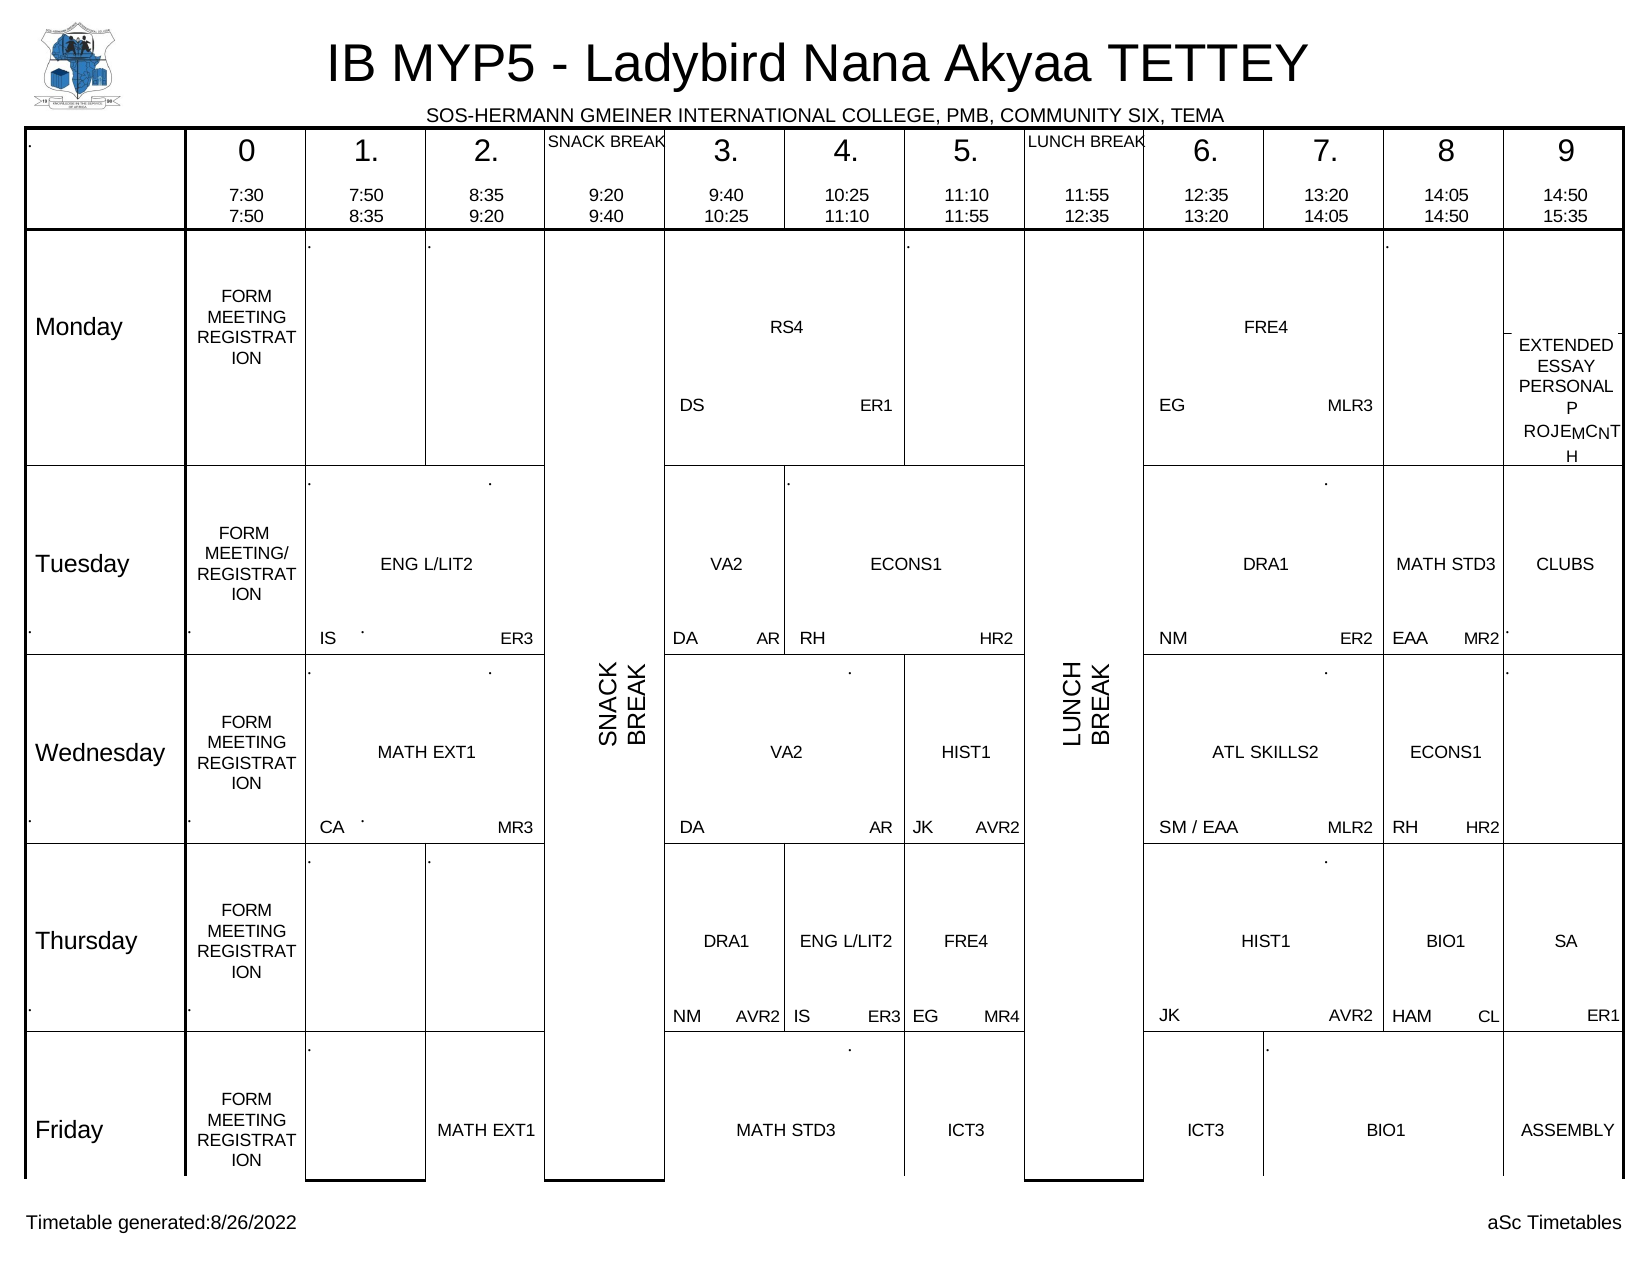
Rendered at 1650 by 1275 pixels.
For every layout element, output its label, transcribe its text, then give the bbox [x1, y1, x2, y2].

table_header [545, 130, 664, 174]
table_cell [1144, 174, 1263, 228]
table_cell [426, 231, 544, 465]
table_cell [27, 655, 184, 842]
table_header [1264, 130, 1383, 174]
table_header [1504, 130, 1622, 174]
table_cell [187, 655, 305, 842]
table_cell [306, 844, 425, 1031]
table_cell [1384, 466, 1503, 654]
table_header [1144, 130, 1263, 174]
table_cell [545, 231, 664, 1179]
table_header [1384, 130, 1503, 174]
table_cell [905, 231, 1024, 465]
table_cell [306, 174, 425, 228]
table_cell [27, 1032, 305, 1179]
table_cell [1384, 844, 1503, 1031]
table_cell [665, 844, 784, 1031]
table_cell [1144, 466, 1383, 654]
subtitle IB MYP5 - Ladybird Nana Akyaa TETTEY [225, 32, 1412, 93]
picture [33, 21, 124, 111]
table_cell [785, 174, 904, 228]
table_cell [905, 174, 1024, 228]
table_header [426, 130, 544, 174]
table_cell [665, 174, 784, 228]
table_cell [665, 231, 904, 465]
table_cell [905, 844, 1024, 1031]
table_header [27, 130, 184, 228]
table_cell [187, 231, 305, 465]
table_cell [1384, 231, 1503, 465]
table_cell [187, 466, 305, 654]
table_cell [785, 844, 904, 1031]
text SOS-HERMANN GMEINER INTERNATIONAL COLLEGE, PMB, COMMUNITY SIX, TEMA [225, 104, 1425, 126]
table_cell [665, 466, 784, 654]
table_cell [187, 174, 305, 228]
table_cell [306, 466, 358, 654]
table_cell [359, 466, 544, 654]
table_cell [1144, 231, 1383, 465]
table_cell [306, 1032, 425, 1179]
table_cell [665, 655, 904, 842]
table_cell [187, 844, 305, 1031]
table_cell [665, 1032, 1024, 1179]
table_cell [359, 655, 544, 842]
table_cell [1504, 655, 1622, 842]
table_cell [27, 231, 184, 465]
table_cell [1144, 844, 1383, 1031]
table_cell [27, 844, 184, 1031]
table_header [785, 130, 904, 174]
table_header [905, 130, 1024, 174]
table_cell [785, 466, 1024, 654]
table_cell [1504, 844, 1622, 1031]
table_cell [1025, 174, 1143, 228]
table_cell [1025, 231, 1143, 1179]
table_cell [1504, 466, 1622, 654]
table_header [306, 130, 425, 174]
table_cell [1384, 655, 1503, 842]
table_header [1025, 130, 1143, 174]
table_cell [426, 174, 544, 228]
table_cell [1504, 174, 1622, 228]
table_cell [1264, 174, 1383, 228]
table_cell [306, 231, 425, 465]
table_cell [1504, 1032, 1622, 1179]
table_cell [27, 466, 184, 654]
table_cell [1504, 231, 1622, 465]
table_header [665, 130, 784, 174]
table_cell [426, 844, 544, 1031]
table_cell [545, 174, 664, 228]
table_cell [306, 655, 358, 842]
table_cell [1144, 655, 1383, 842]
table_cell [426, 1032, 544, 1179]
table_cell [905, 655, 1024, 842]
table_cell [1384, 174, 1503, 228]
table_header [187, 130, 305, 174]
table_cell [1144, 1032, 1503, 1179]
